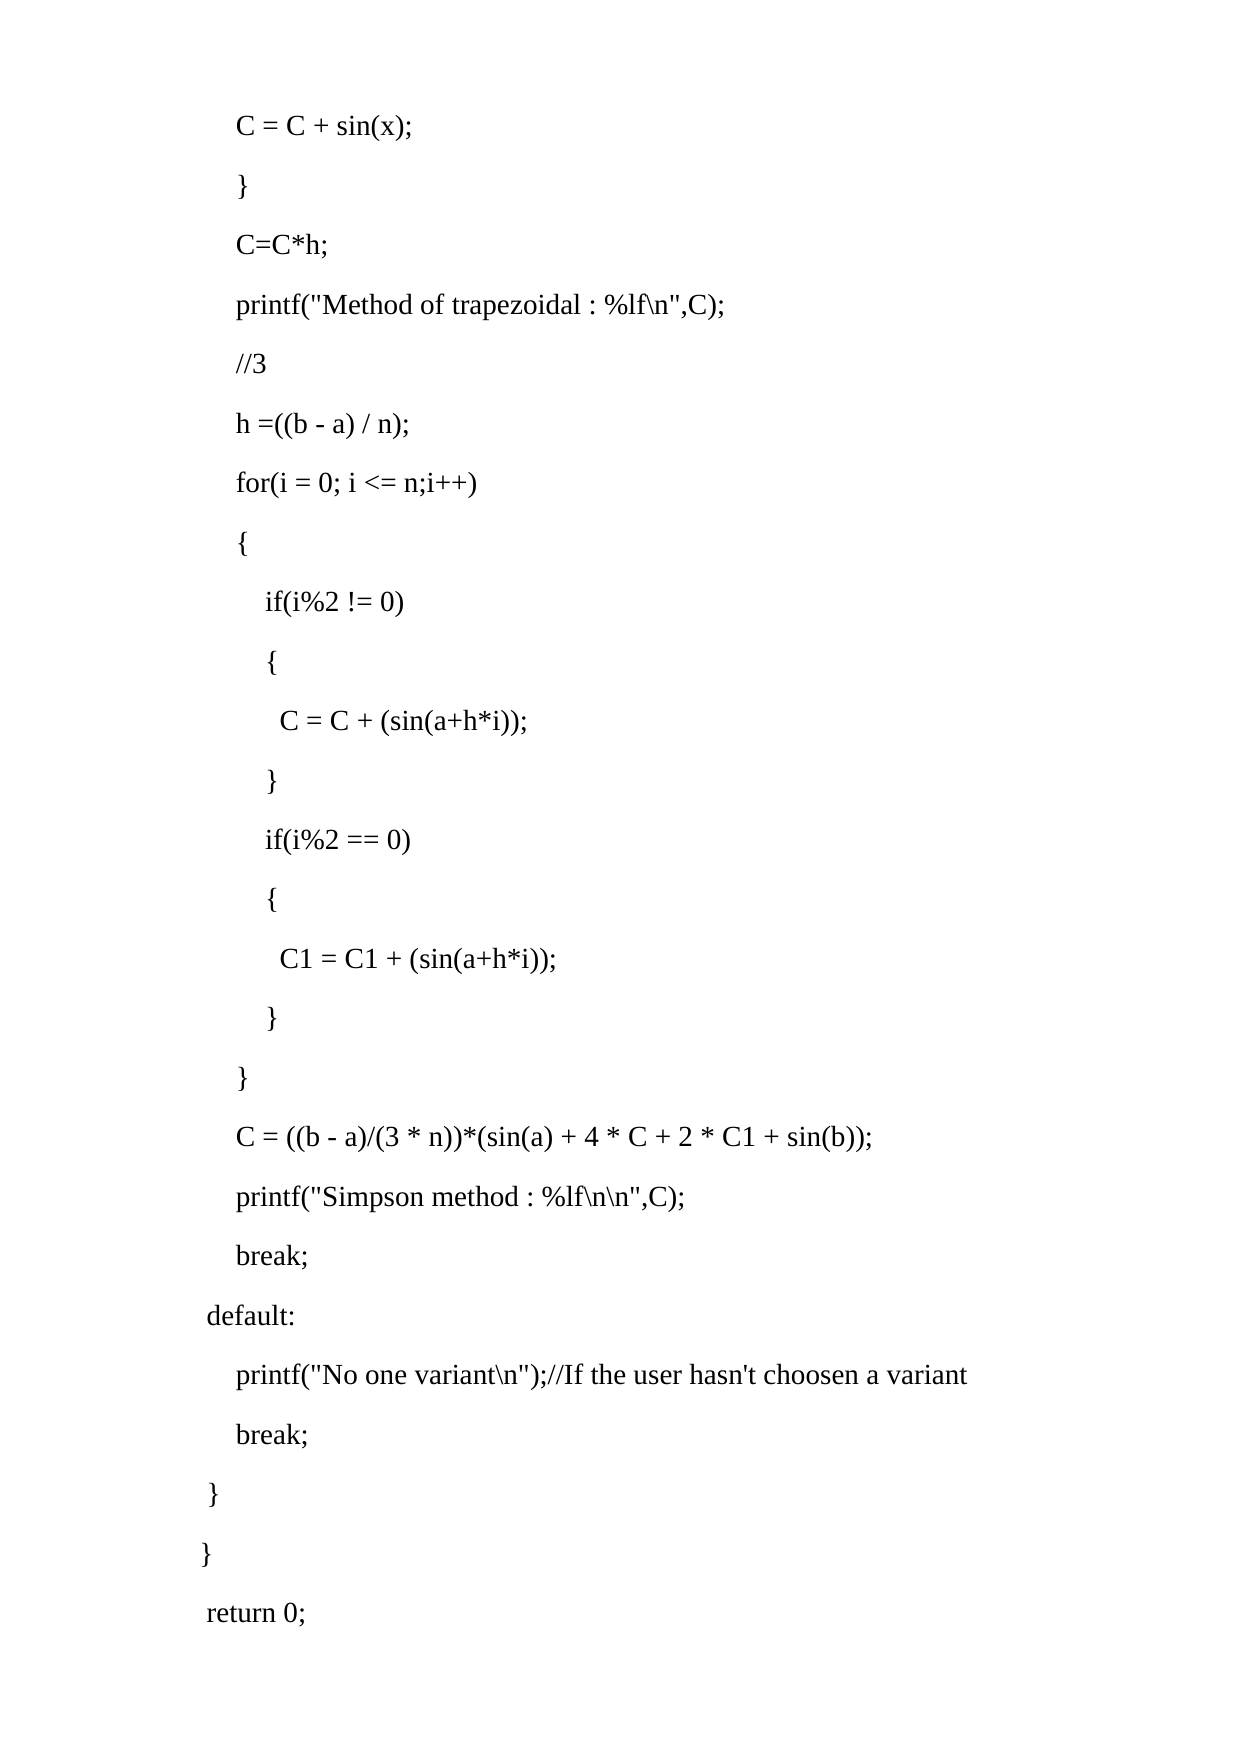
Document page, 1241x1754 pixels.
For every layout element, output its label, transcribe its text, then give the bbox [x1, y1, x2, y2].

text C1 = C1 + (sin(a+h*i)); [177, 941, 1192, 974]
text printf("No one variant\n");//If the user hasn't choosen a variant [177, 1357, 1192, 1391]
text C = C + (sin(a+h*i)); [177, 703, 1192, 737]
text if(i%2 == 0) [177, 822, 1192, 856]
text printf("Simpson method : %lf\n\n",C); [177, 1179, 1192, 1212]
text } [177, 1536, 1192, 1569]
text for(i = 0; i <= n;i++) [177, 465, 1192, 499]
text break; [177, 1417, 1192, 1450]
text return 0; [177, 1595, 1192, 1629]
text h =((b - a) / n); [177, 406, 1192, 439]
text { [177, 882, 1192, 915]
text { [177, 644, 1192, 677]
text } [177, 763, 1192, 796]
text { [177, 525, 1192, 558]
text printf("Method of trapezoidal : %lf\n",C); [177, 287, 1192, 320]
text } [177, 168, 1192, 201]
text } [177, 1476, 1192, 1510]
text default: [177, 1298, 1192, 1331]
text C = ((b - a)/(3 * n))*(sin(a) + 4 * C + 2 * C1 + sin(b)); [177, 1119, 1192, 1153]
text break; [177, 1238, 1192, 1272]
text //3 [177, 346, 1192, 380]
text C=C*h; [177, 227, 1192, 261]
text } [177, 1001, 1192, 1034]
text if(i%2 != 0) [177, 584, 1192, 618]
text C = C + sin(x); [177, 108, 1192, 142]
text } [177, 1060, 1192, 1093]
